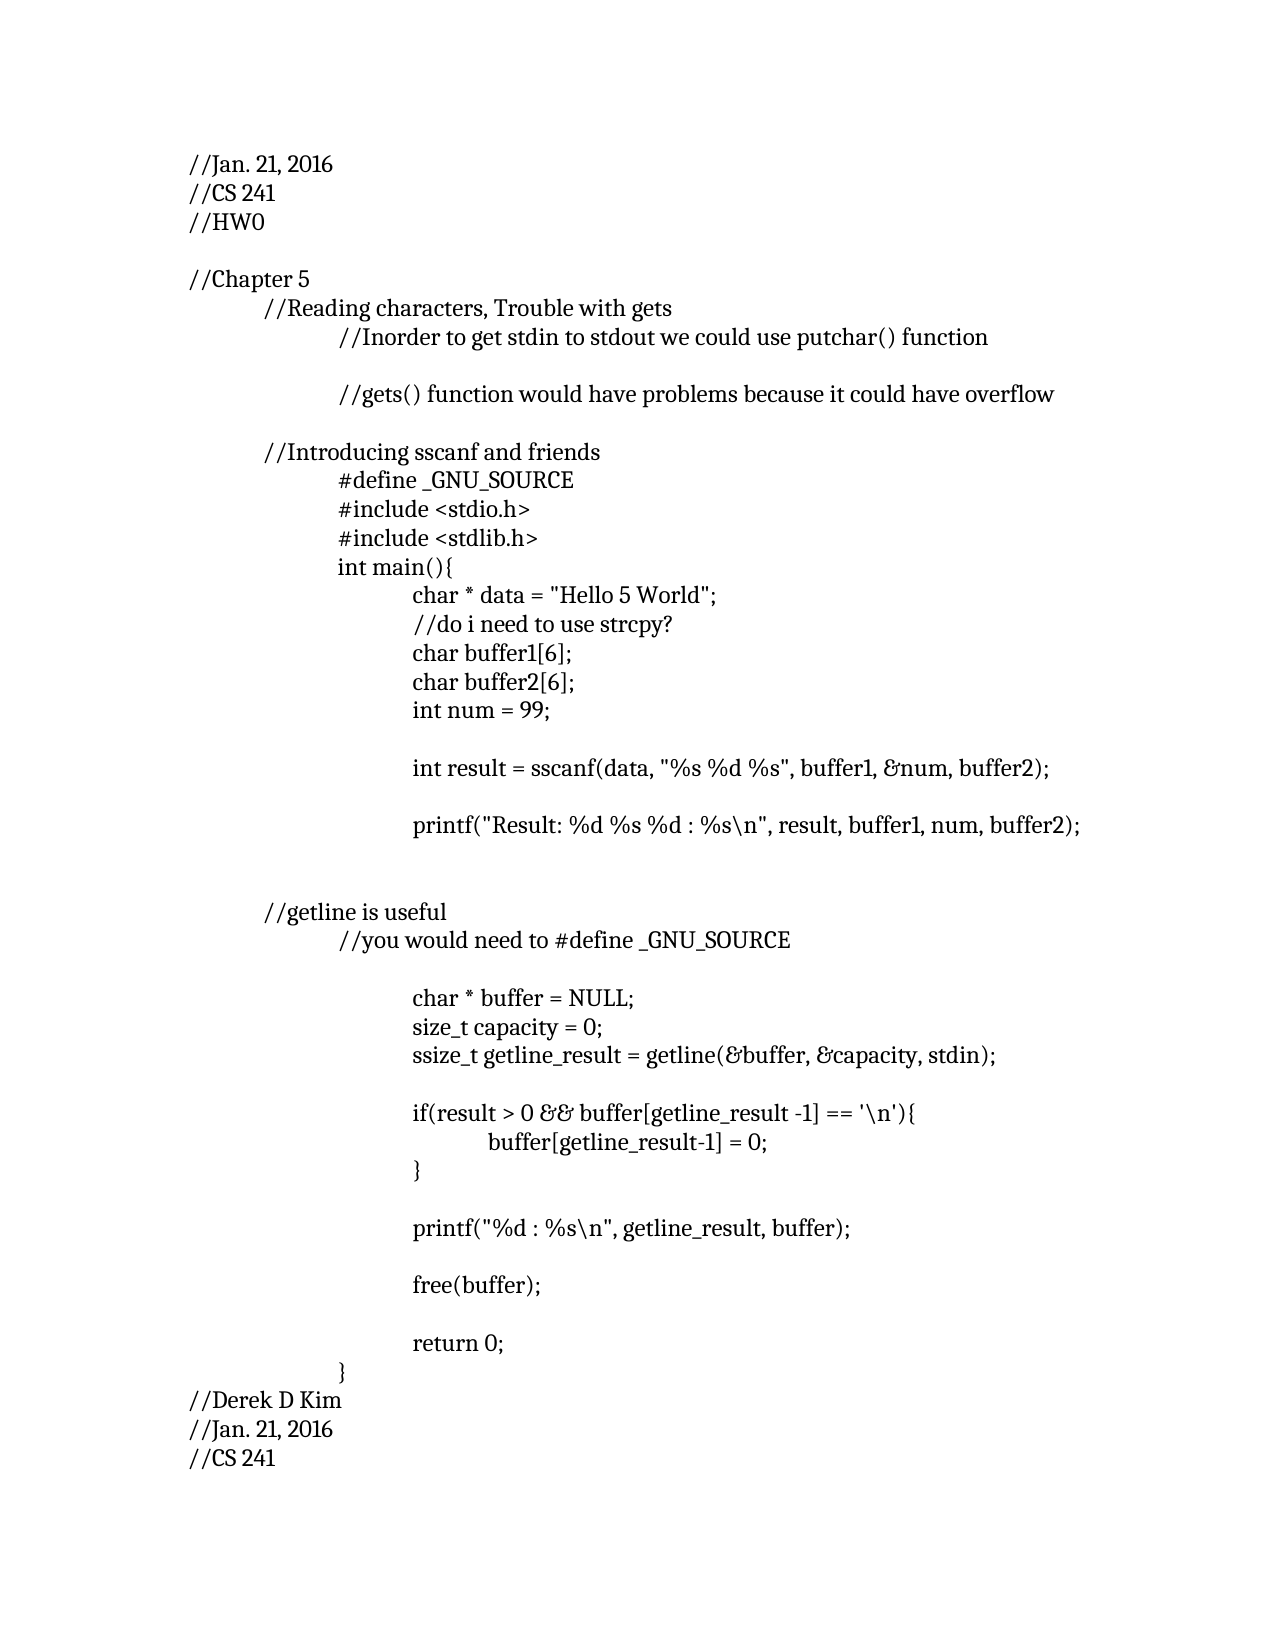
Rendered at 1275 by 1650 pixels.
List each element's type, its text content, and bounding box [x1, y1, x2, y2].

text free(buffer); [187, 1271, 1087, 1300]
text //you would need to #define _GNU_SOURCE [187, 926, 1087, 955]
text if(result > 0 && buffer[getline_result -1] == '\n'){ [187, 1099, 1087, 1127]
text char * data = "Hello 5 World"; [187, 581, 1087, 610]
text printf("Result: %d %s %d : %s\n", result, buffer1, num, buffer2); [187, 811, 1087, 840]
text //Inorder to get stdin to stdout we could use putchar() function [187, 322, 1087, 351]
text //CS 241 [187, 1444, 1087, 1472]
text char * buffer = NULL; [187, 984, 1087, 1012]
text size_t capacity = 0; [187, 1012, 1087, 1041]
text //CS 241 [187, 179, 1087, 207]
text #include <stdio.h> [187, 495, 1087, 524]
text return 0; [187, 1329, 1087, 1357]
text //Introducing sscanf and friends [187, 437, 1087, 466]
text printf("%d : %s\n", getline_result, buffer); [187, 1214, 1087, 1242]
text int num = 99; [187, 696, 1087, 725]
text char buffer2[6]; [187, 667, 1087, 696]
text ssize_t getline_result = getline(&buffer, &capacity, stdin); [187, 1041, 1087, 1070]
text #include <stdlib.h> [187, 524, 1087, 552]
text //Reading characters, Trouble with gets [187, 294, 1087, 322]
text char buffer1[6]; [187, 639, 1087, 667]
text } [187, 1357, 1087, 1386]
text //Derek D Kim [187, 1386, 1087, 1415]
text //getline is useful [187, 897, 1087, 926]
text } [187, 1156, 1087, 1185]
text int result = sscanf(data, "%s %d %s", buffer1, &num, buffer2); [187, 754, 1087, 782]
text //Jan. 21, 2016 [187, 150, 1087, 179]
text int main(){ [187, 552, 1087, 581]
text buffer[getline_result-1] = 0; [187, 1127, 1087, 1156]
text #define _GNU_SOURCE [187, 466, 1087, 495]
text //do i need to use strcpy? [187, 610, 1087, 639]
text //Jan. 21, 2016 [187, 1415, 1087, 1444]
text //Chapter 5 [187, 265, 1087, 294]
text //HW0 [187, 207, 1087, 236]
text //gets() function would have problems because it could have overflow [187, 380, 1087, 409]
